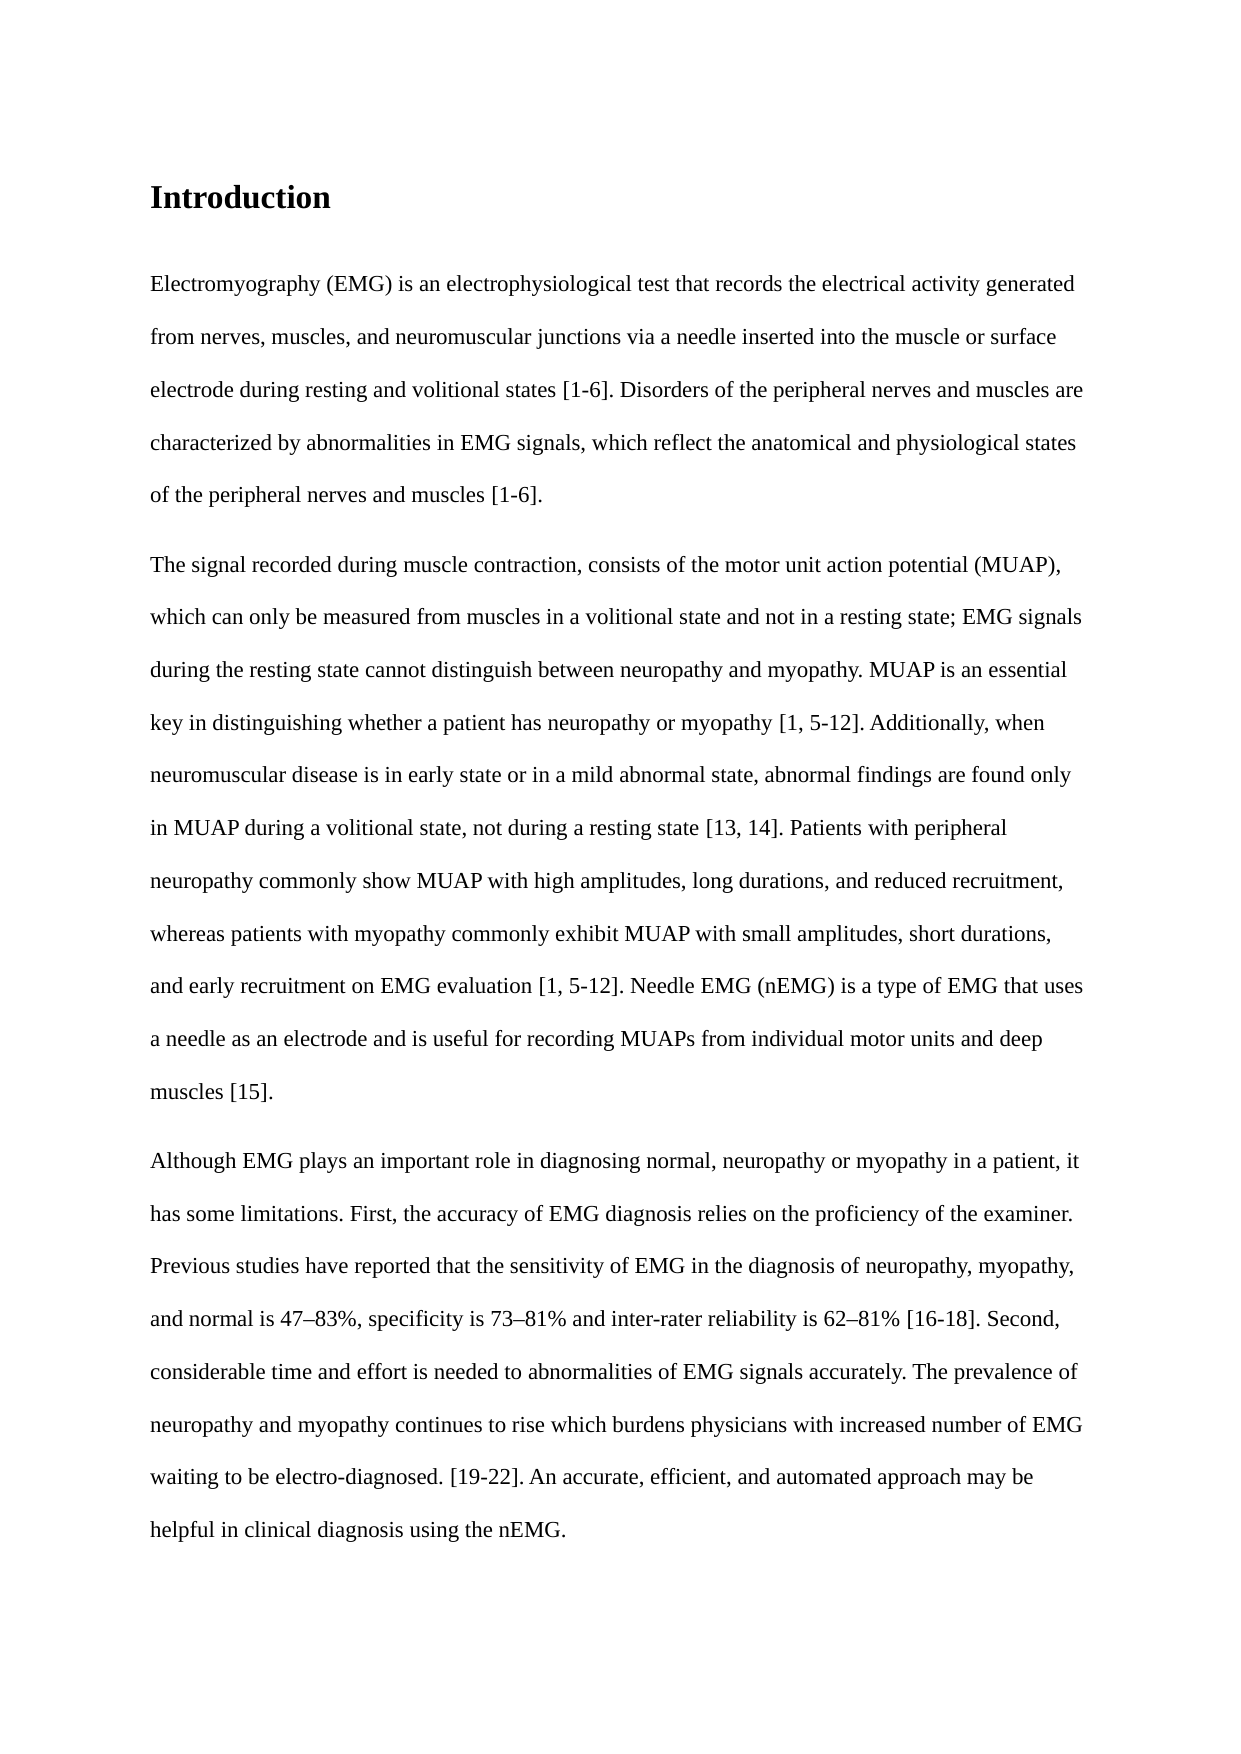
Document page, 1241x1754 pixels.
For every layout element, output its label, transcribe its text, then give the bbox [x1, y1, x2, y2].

text Although EMG plays an important role in diagnosing normal, neuropathy or myopathy in a patient, it has some limitations. First, the accuracy of EMG diagnosis relies on the proficiency of the examiner. Previous studies have reported that the sensitivity of EMG in the diagnosis of neuropathy, myopathy, and normal is 47–83%, specificity is 73–81% and inter-rater reliability is 62–81% [16-18]. Second, considerable time and effort is needed to abnormalities of EMG signals accurately. The prevalence of neuropathy and myopathy continues to rise which burdens physicians with increased number of EMG waiting to be electro-diagnosed. [19-22]. An accurate, efficient, and automated approach may be helpful in clinical diagnosis using the nEMG. [150, 1147, 1090, 1542]
text The signal recorded during muscle contraction, consists of the motor unit action potential (MUAP), which can only be measured from muscles in a volitional state and not in a resting state; EMG signals during the resting state cannot distinguish between neuropathy and myopathy. MUAP is an essential key in distinguishing whether a patient has neuropathy or myopathy [1, 5-12]. Additionally, when neuromuscular disease is in early state or in a mild abnormal state, abnormal findings are found only in MUAP during a volitional state, not during a resting state [13, 14]. Patients with peripheral neuropathy commonly show MUAP with high amplitudes, long durations, and reduced recruitment, whereas patients with myopathy commonly exhibit MUAP with small amplitudes, short durations, and early recruitment on EMG evaluation [1, 5-12]. Needle EMG (nEMG) is a type of EMG that uses a needle as an electrode and is useful for recording MUAPs from individual motor units and deep muscles [15]. [150, 551, 1090, 1104]
text Electromyography (EMG) is an electrophysiological test that records the electrical activity generated from nerves, muscles, and neuromuscular junctions via a needle inserted into the muscle or surface electrode during resting and volitional states [1-6]. Disorders of the peripheral nerves and muscles are characterized by abnormalities in EMG signals, which reflect the anatomical and physiological states of the peripheral nerves and muscles [1-6]. [150, 271, 1090, 508]
text Introduction [150, 177, 1090, 216]
